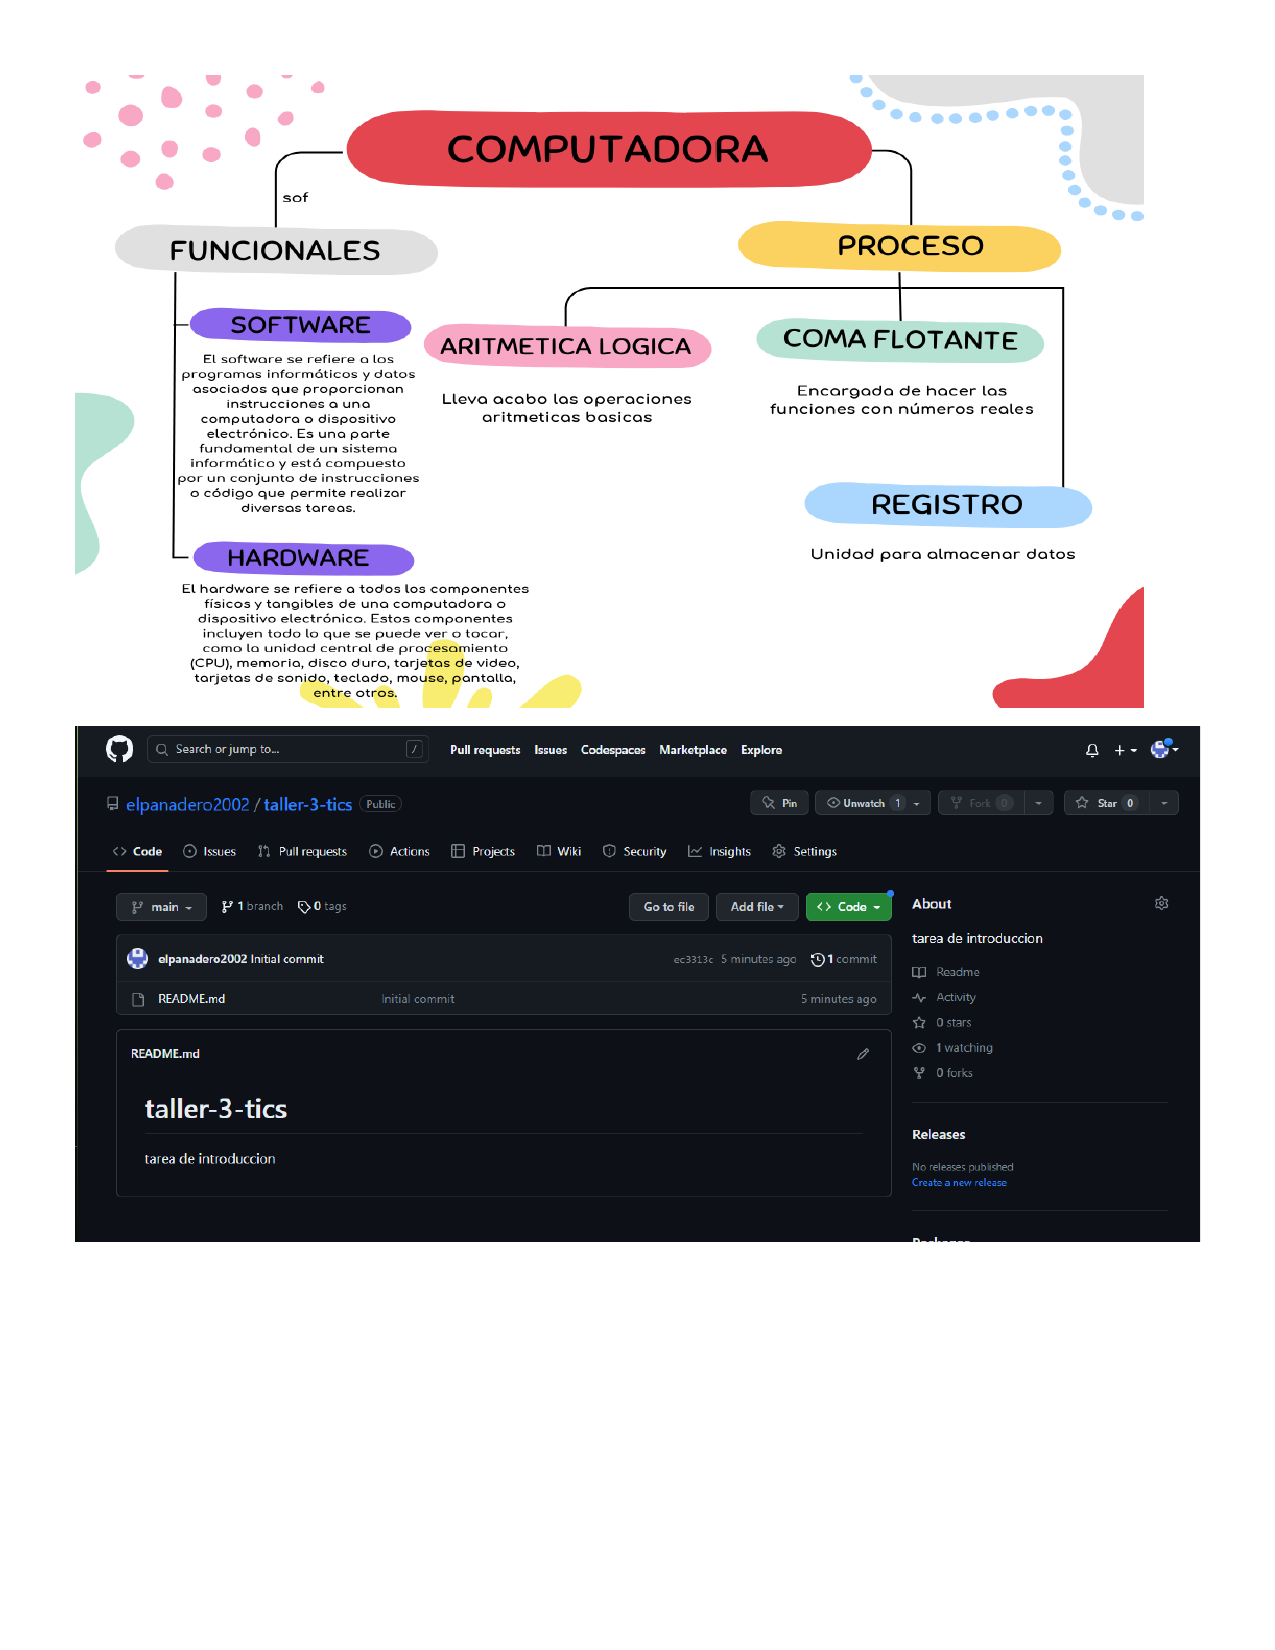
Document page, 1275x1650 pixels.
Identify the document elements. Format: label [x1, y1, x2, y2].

picture [75, 75, 1144, 708]
picture [75, 726, 1200, 1242]
